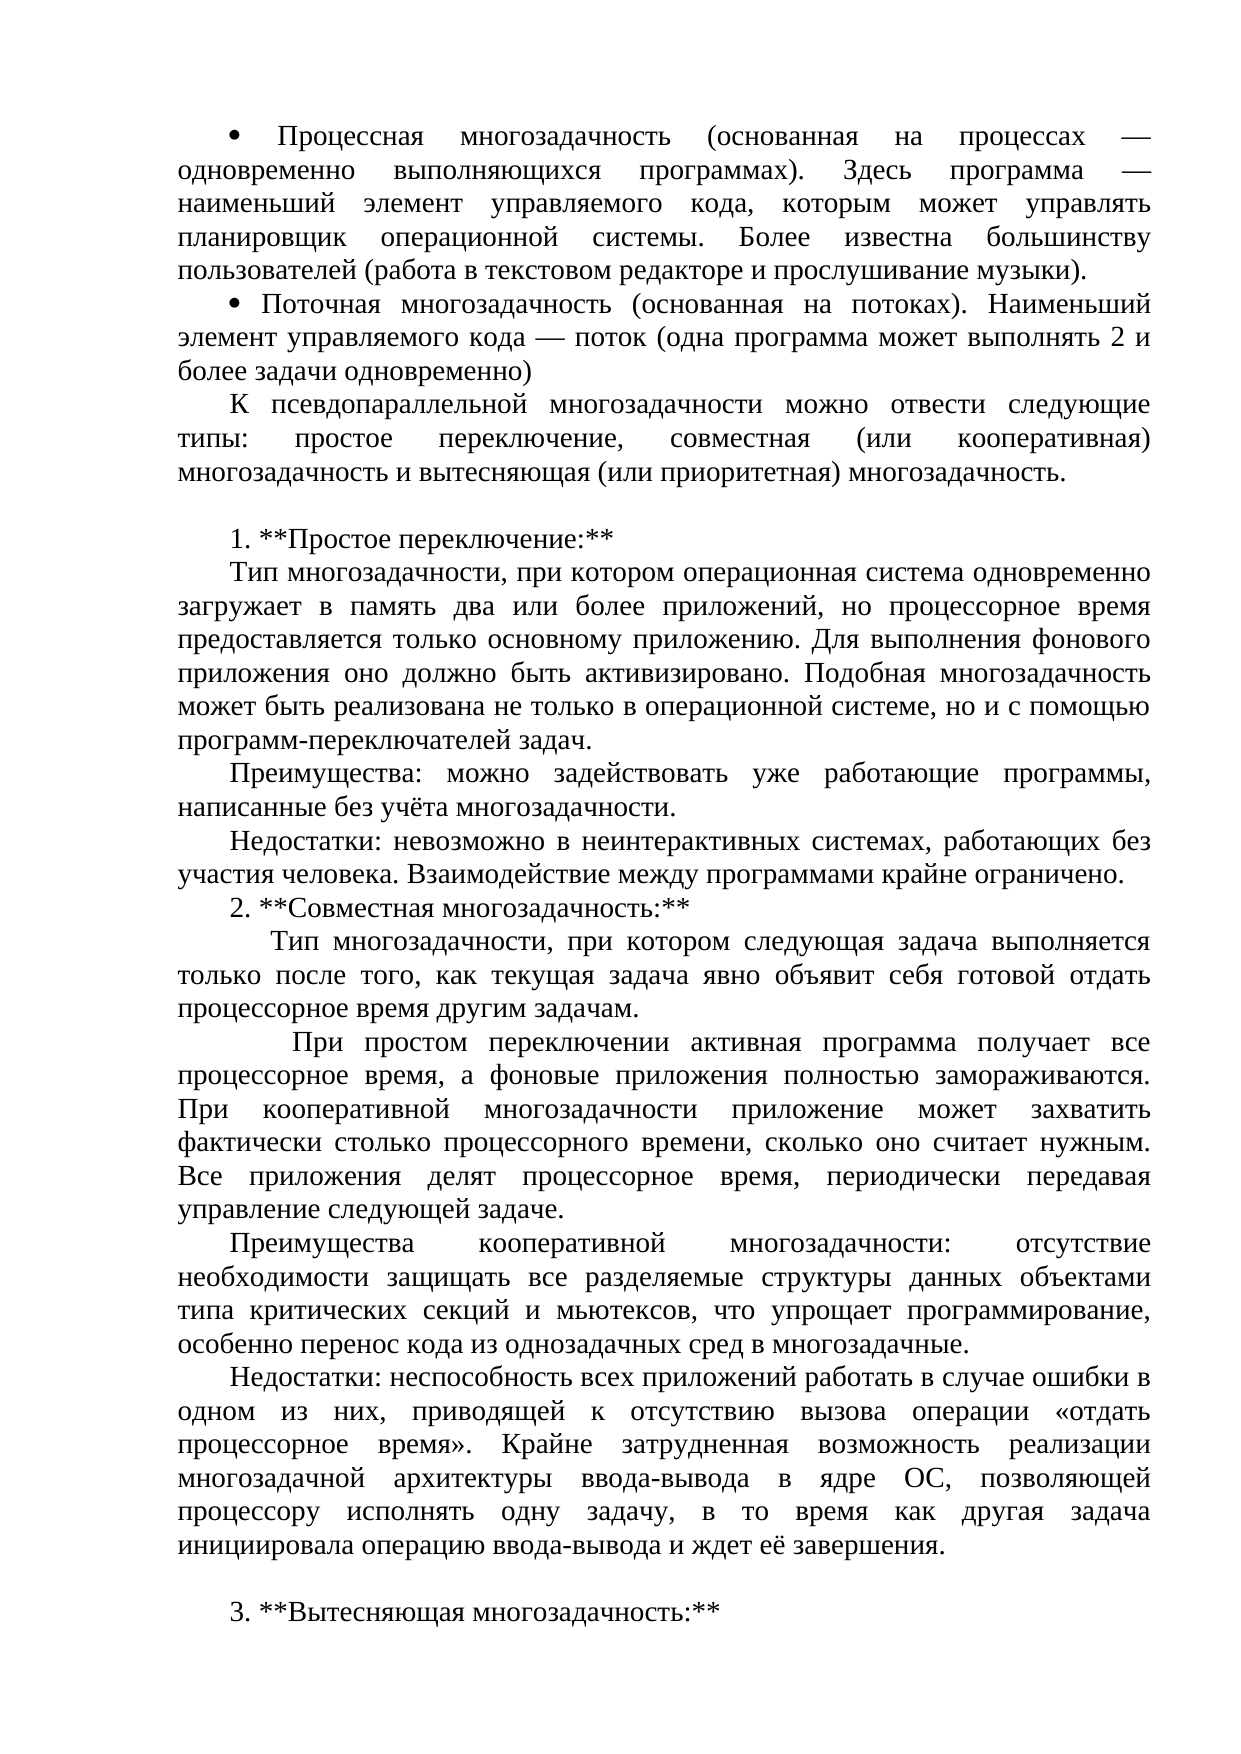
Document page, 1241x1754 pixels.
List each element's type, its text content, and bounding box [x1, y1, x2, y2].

text Поточная многозадачность (основанная на потоках). Наименьший элемент управляемого кода — поток (одна программа может выполнять 2 и более задачи одновременно) [177, 286, 1152, 387]
text Недостатки: невозможно в неинтерактивных системах, работающих без участия человека. Взаимодействие между программами крайне ограничено. [177, 823, 1152, 890]
text 2. **Совместная многозадачность:** [177, 890, 1152, 923]
text 3. **Вытесняющая многозадачность:** [177, 1594, 1152, 1628]
text Преимущества: можно задействовать уже работающие программы, написанные без учёта многозадачности. [177, 756, 1152, 823]
text Недостатки: неспособность всех приложений работать в случае ошибки в одном из них, приводящей к отсутствию вызова операции «отдать процессорное время». Крайне затрудненная возможность реализации многозадачной архитектуры ввода-вывода в ядре ОС, позволяющей процессору исполнять одну задачу, в то время как другая задача инициировала операцию ввода-вывода и ждет её завершения. [177, 1359, 1152, 1561]
text Процессная многозадачность (основанная на процессах — одновременно выполняющихся программах). Здесь программа — наименьший элемент управляемого кода, которым может управлять планировщик операционной системы. Более известна большинству пользователей (работа в текстовом редакторе и прослушивание музыки). [177, 118, 1152, 286]
text При простом переключении активная программа получает все процессорное время, а фоновые приложения полностью замораживаются. При кооперативной многозадачности приложение может захватить фактически столько процессорного времени, сколько оно считает нужным. Все приложения делят процессорное время, периодически передавая управление следующей задаче. [177, 1024, 1152, 1225]
text 1. **Простое переключение:** [177, 521, 1152, 554]
text Тип многозадачности, при котором следующая задача выполняется только после того, как текущая задача явно объявит себя готовой отдать процессорное время другим задачам. [177, 923, 1152, 1024]
text Преимущества кооперативной многозадачности: отсутствие необходимости защищать все разделяемые структуры данных объектами типа критических секций и мьютексов, что упрощает программирование, особенно перенос кода из однозадачных сред в многозадачные. [177, 1225, 1152, 1359]
text К псевдопараллельной многозадачности можно отвести следующие типы: простое переключение, совместная (или кооперативная) многозадачность и вытесняющая (или приоритетная) многозадачность. [177, 387, 1152, 487]
text Тип многозадачности, при котором операционная система одновременно загружает в память два или более приложений, но процессорное время предоставляется только основному приложению. Для выполнения фонового приложения оно должно быть активизировано. Подобная многозадачность может быть реализована не только в операционной системе, но и с помощью программ-переключателей задач. [177, 554, 1152, 756]
